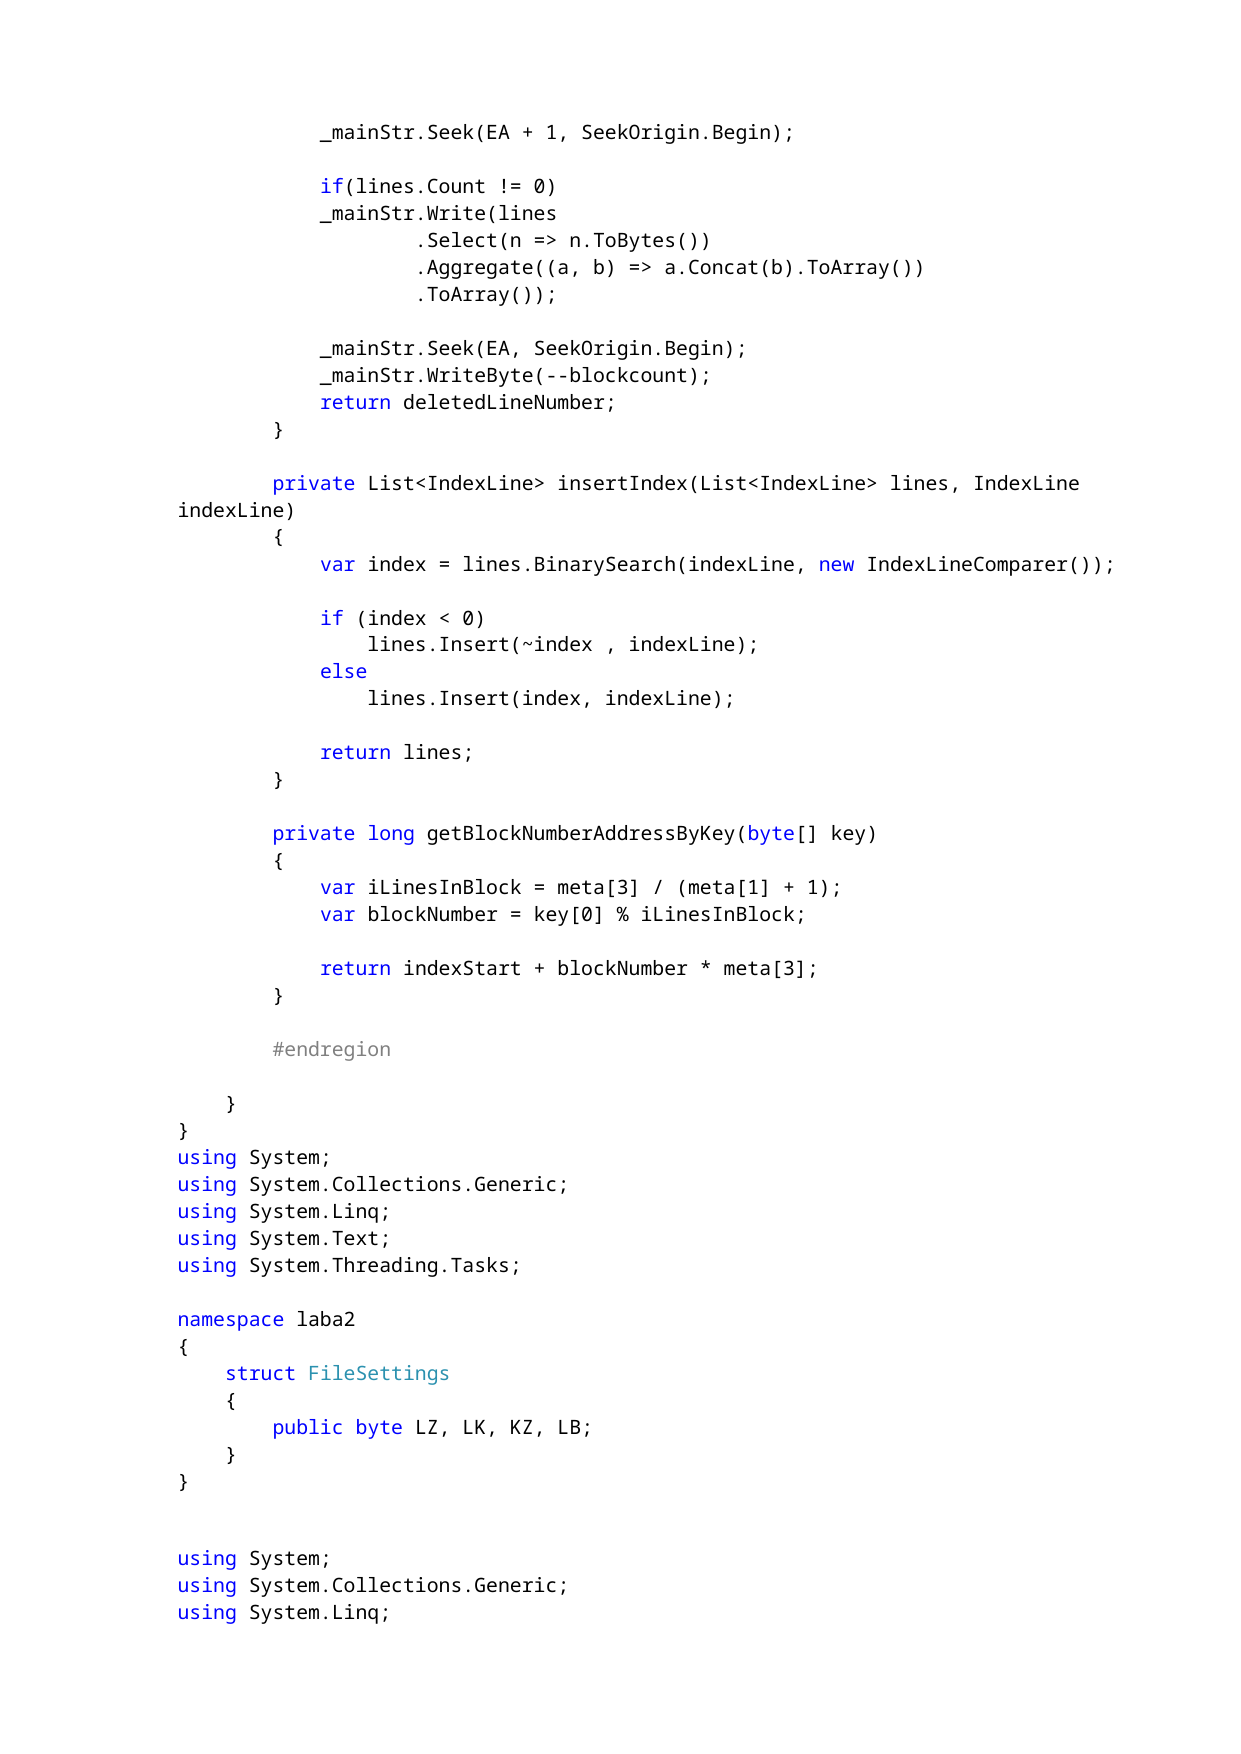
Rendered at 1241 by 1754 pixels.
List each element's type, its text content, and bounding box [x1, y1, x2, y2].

text var index = lines.BinarySearch(indexLine, new IndexLineComparer()); [177, 550, 1152, 577]
text .Select(n => n.ToBytes()) [177, 226, 1152, 253]
text .Aggregate((a, b) => a.Concat(b).ToArray()) [177, 253, 1152, 280]
text return lines; [177, 739, 1152, 766]
text lines.Insert(~index , indexLine); [177, 631, 1152, 658]
text else [177, 658, 1152, 685]
text return deletedLineNumber; [177, 388, 1152, 415]
text if (index < 0) [177, 604, 1152, 631]
text } [177, 1089, 1152, 1116]
text } [177, 1467, 1152, 1494]
text } [177, 415, 1152, 442]
text using System.Collections.Generic; [177, 1571, 1152, 1598]
text using System.Threading.Tasks; [177, 1251, 1152, 1278]
text { [177, 523, 1152, 550]
text _mainStr.Write(lines [177, 199, 1152, 226]
text { [177, 847, 1152, 873]
text _mainStr.WriteByte(--blockcount); [177, 361, 1152, 388]
text var iLinesInBlock = meta[3] / (meta[1] + 1); [177, 873, 1152, 901]
text public byte LZ, LK, KZ, LB; [177, 1413, 1152, 1440]
text } [177, 981, 1152, 1008]
text .ToArray()); [177, 280, 1152, 307]
text using System.Text; [177, 1224, 1152, 1251]
text namespace laba2 [177, 1305, 1152, 1332]
text using System.Linq; [177, 1598, 1152, 1625]
text using System; [177, 1544, 1152, 1571]
text struct FileSettings [177, 1359, 1152, 1386]
text } [177, 1440, 1152, 1467]
text var blockNumber = key[0] % iLinesInBlock; [177, 901, 1152, 927]
text { [177, 1386, 1152, 1413]
text private List<IndexLine> insertIndex(List<IndexLine> lines, IndexLine indexLine) [177, 469, 1152, 523]
text _mainStr.Seek(EA, SeekOrigin.Begin); [177, 334, 1152, 361]
text { [177, 1332, 1152, 1359]
text using System; [177, 1143, 1152, 1170]
text private long getBlockNumberAddressByKey(byte[] key) [177, 819, 1152, 847]
text using System.Linq; [177, 1197, 1152, 1224]
text if(lines.Count != 0) [177, 172, 1152, 199]
text lines.Insert(index, indexLine); [177, 685, 1152, 712]
text } [177, 766, 1152, 793]
text return indexStart + blockNumber * meta[3]; [177, 954, 1152, 981]
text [177, 118, 1152, 145]
text } [177, 1116, 1152, 1143]
text using System.Collections.Generic; [177, 1170, 1152, 1197]
text #endregion [177, 1035, 1152, 1062]
